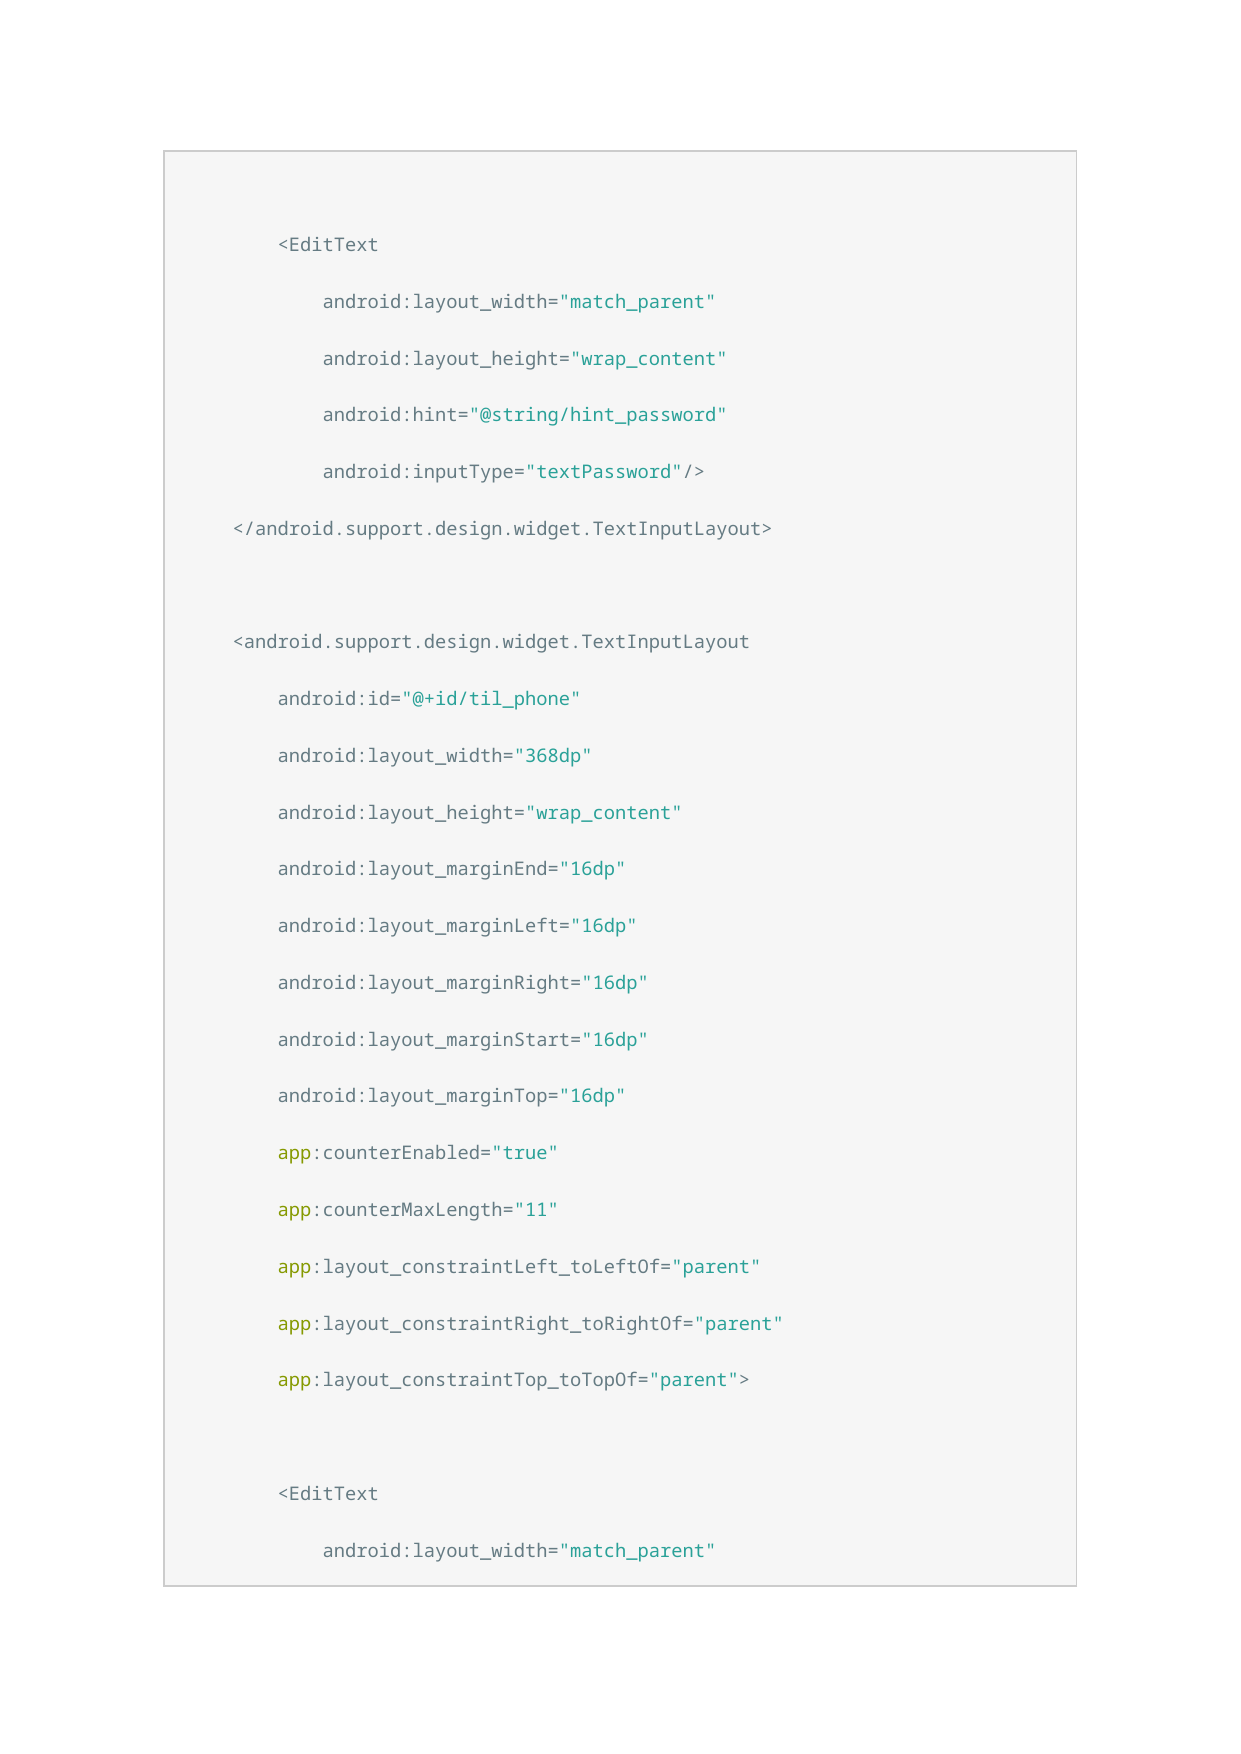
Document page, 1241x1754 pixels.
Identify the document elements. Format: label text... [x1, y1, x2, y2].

text android:id="@+id/til_phone" [165, 661, 1076, 711]
text </android.support.design.widget.TextInputLayout> [165, 491, 1076, 541]
text android:layout_marginLeft="16dp" [165, 888, 1076, 938]
text android:layout_marginEnd="16dp" [165, 831, 1076, 881]
text android:layout_height="wrap_content" [165, 774, 1076, 824]
text android:layout_marginRight="16dp" [165, 945, 1076, 995]
text android:hint="@string/hint_password" [165, 377, 1076, 427]
text android:layout_width="368dp" [165, 718, 1076, 768]
text app:counterMaxLength="11" [165, 1172, 1076, 1222]
text <android.support.design.widget.TextInputLayout [165, 604, 1076, 654]
text app:layout_constraintRight_toRightOf="parent" [165, 1285, 1076, 1335]
text android:layout_marginTop="16dp" [165, 1058, 1076, 1108]
text android:layout_width="match_parent" [165, 263, 1076, 313]
text <EditText [165, 207, 1076, 257]
text android:layout_marginStart="16dp" [165, 1002, 1076, 1052]
text app:layout_constraintLeft_toLeftOf="parent" [165, 1229, 1076, 1279]
text android:inputType="textPassword"/> [165, 434, 1076, 484]
text android:layout_width="match_parent" [165, 1512, 1076, 1585]
text app:counterEnabled="true" [165, 1115, 1076, 1165]
text app:layout_constraintTop_toTopOf="parent"> [165, 1342, 1076, 1392]
text <EditText [165, 1456, 1076, 1506]
text android:layout_height="wrap_content" [165, 320, 1076, 370]
